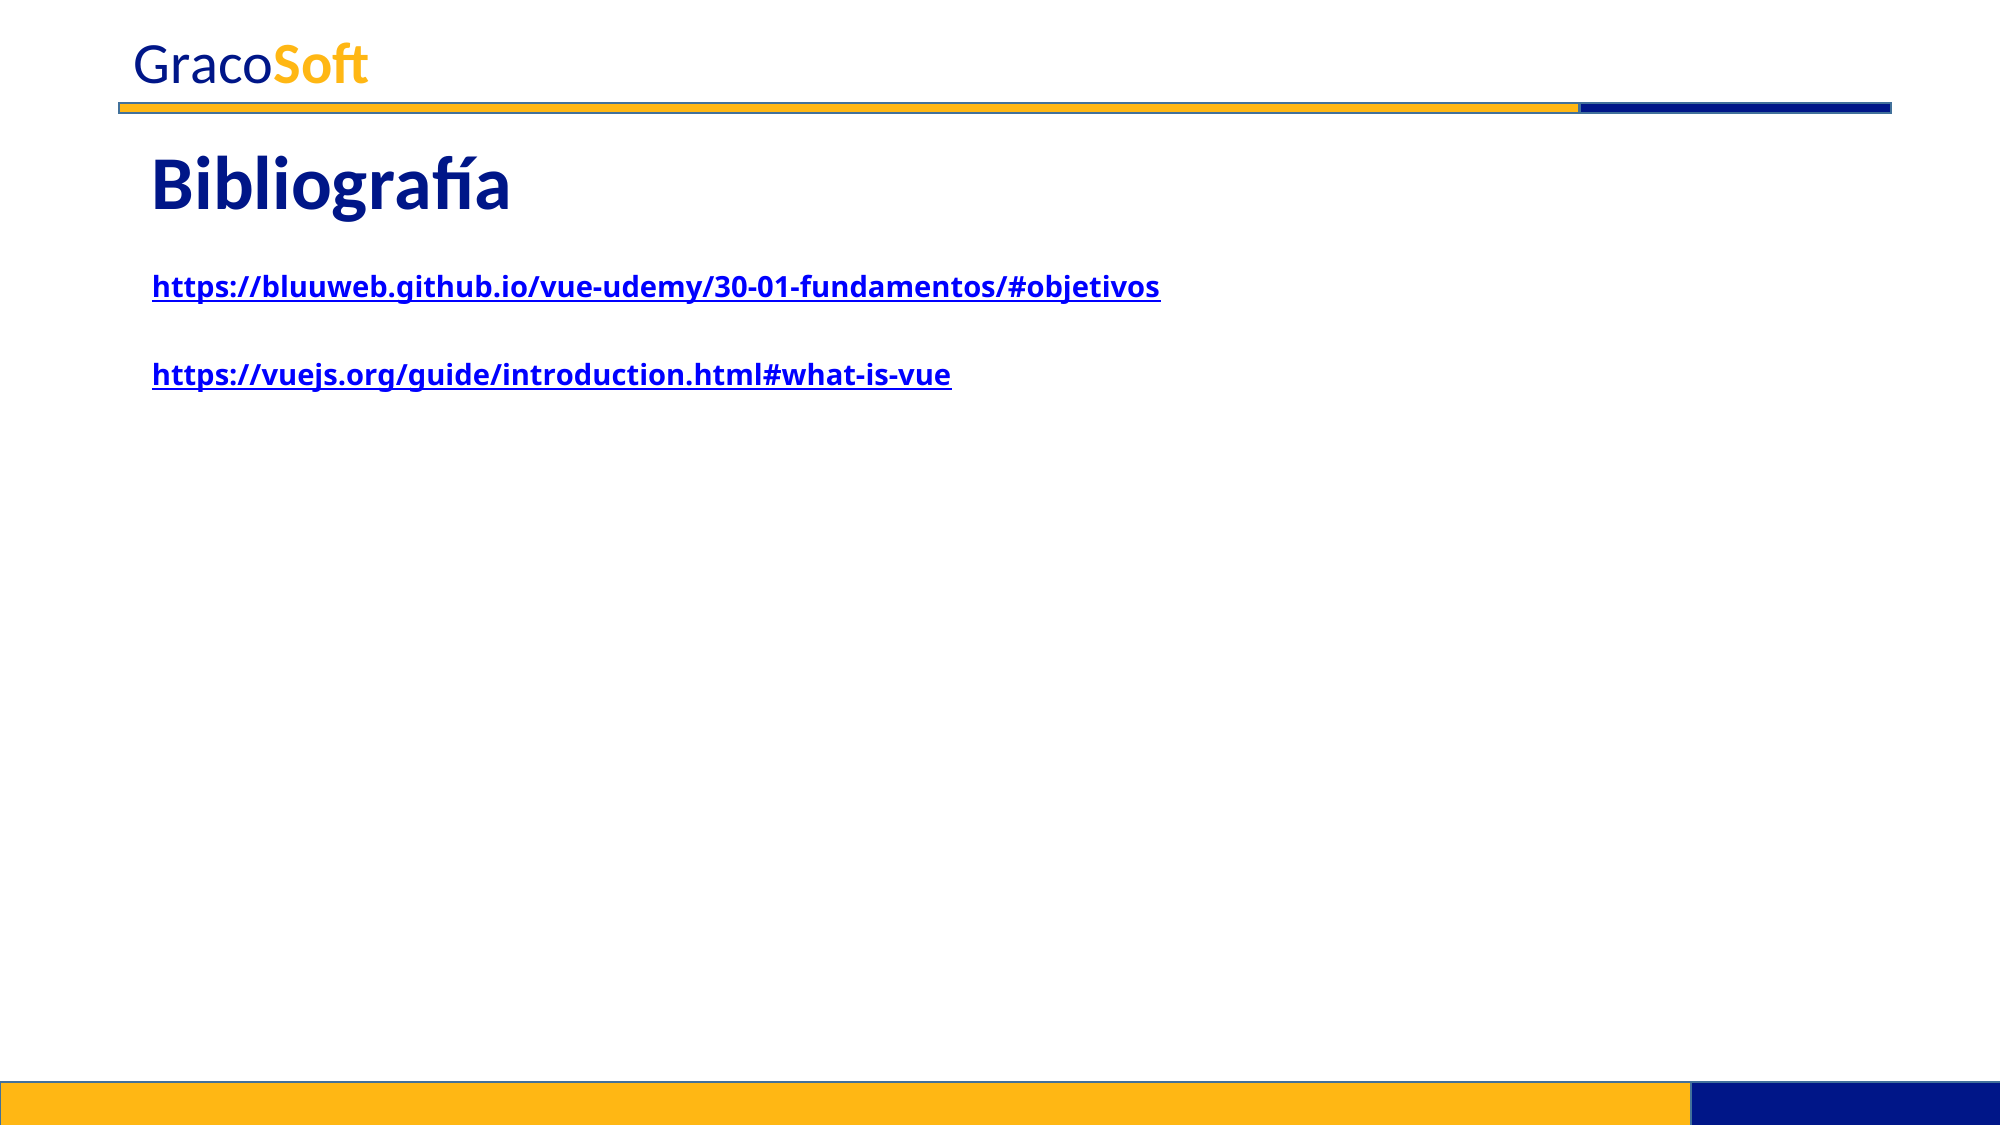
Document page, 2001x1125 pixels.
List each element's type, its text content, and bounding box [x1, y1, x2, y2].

subtitle https://vuejs.org/guide/introduction.html#what-is-vue [152, 315, 1844, 403]
subtitle Bibliografía [152, 139, 1844, 227]
subtitle https://bluuweb.github.io/vue-udemy/30-01-fundamentos/#objetivos [152, 227, 1844, 315]
